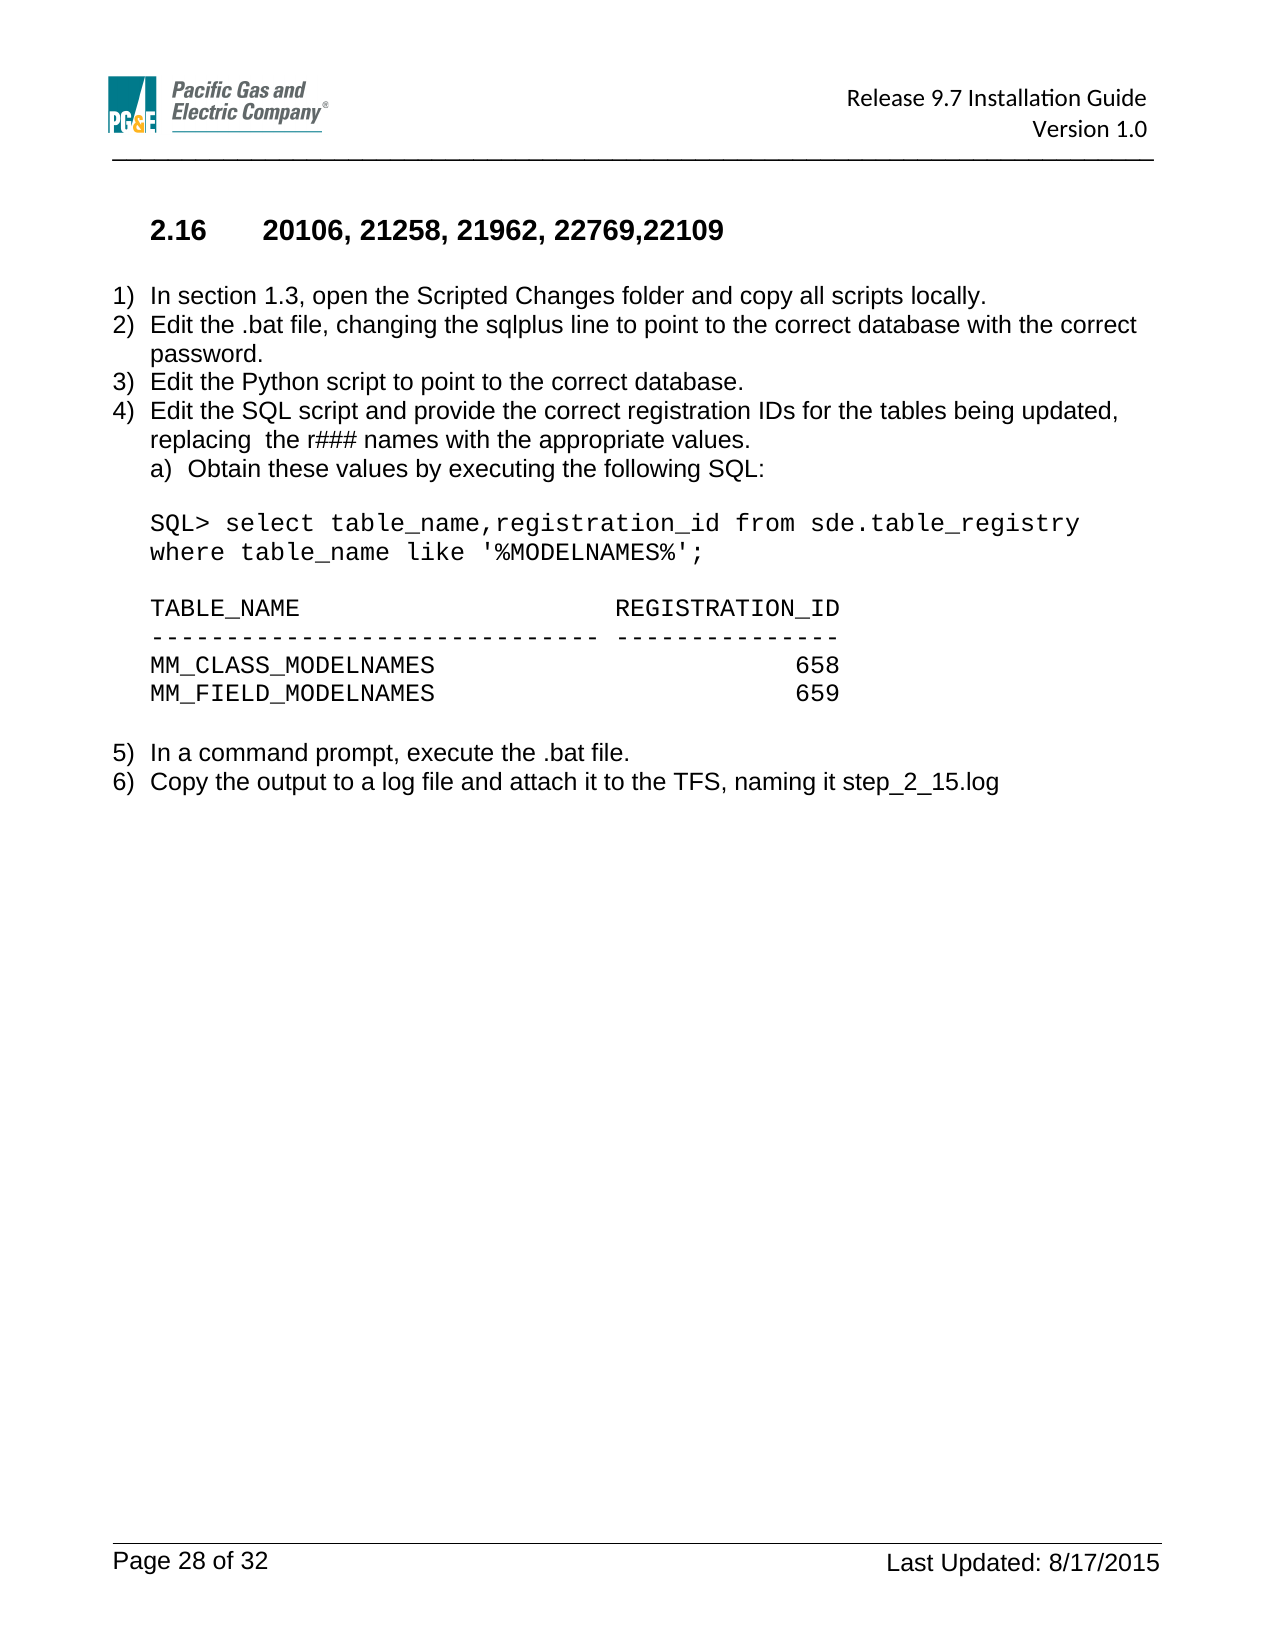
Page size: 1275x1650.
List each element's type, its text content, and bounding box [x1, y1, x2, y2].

text SQL> select table_name,registration_id from sde.table_registry where table_name like '%MODELNAMES%'; [150, 511, 1162, 568]
list Edit the Python script to point to the correct database. [112, 367, 1162, 396]
text TABLE_NAME REGISTRATION_ID [150, 596, 1162, 624]
subtitle 20106, 21258, 21962, 22769,22109 [150, 212, 1162, 246]
list Edit the SQL script and provide the correct registration IDs for the tables being updated, replacing the r### names with the appropriate values. [112, 396, 1162, 453]
list In section 1.3, open the Scripted Changes folder and copy all scripts locally. [112, 281, 1162, 310]
text MM_CLASS_MODELNAMES 658 [150, 653, 1162, 681]
list Edit the .bat file, changing the sqlplus line to point to the correct database with the correct password. [112, 310, 1162, 367]
list Obtain these values by executing the following SQL: [150, 453, 1162, 511]
text ------------------------------ --------------- [150, 624, 1162, 653]
list MM_FIELD_MODELNAMES 659 [150, 681, 1162, 738]
list Copy the output to a log file and attach it to the TFS, naming it step_2_15.log [112, 767, 1162, 824]
list In a command prompt, execute the .bat file. [112, 738, 1162, 767]
